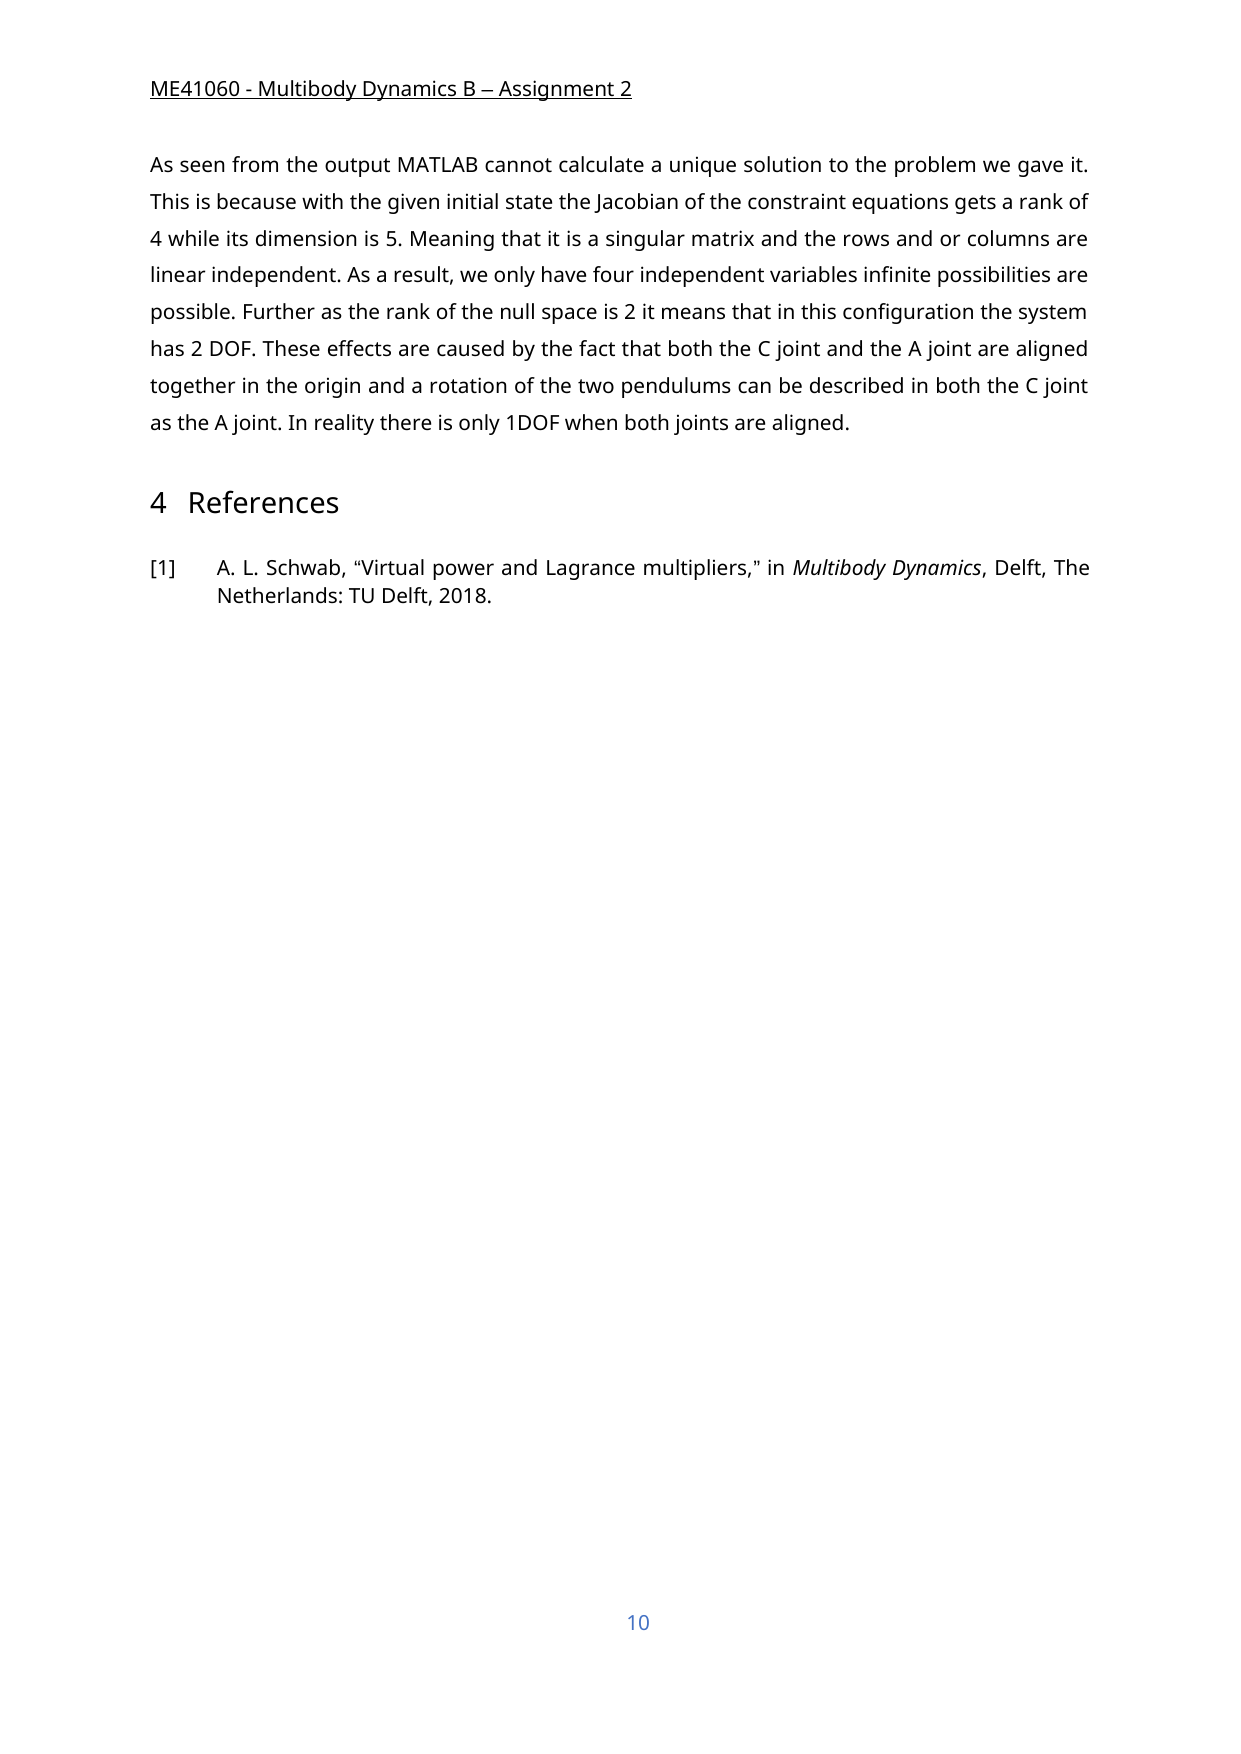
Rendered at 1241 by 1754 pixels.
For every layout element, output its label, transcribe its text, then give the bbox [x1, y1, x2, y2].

text [1] A. L. Schwab, “Virtual power and Lagrance multipliers,” in Multibody Dynamics, Delft, The Netherlands: TU Delft, 2018. [150, 553, 1090, 610]
subtitle References [150, 482, 1090, 522]
text As seen from the output MATLAB cannot calculate a unique solution to the problem we gave it. This is because with the given initial state the Jacobian of the constraint equations gets a rank of 4 while its dimension is 5. Meaning that it is a singular matrix and the rows and or columns are linear independent. As a result, we only have four independent variables infinite possibilities are possible. Further as the rank of the null space is 2 it means that in this configuration the system has 2 DOF. These effects are caused by the fact that both the C joint and the A joint are aligned together in the origin and a rotation of the two pendulums can be described in both the C joint as the A joint. In reality there is only 1DOF when both joints are aligned. [150, 150, 1090, 437]
